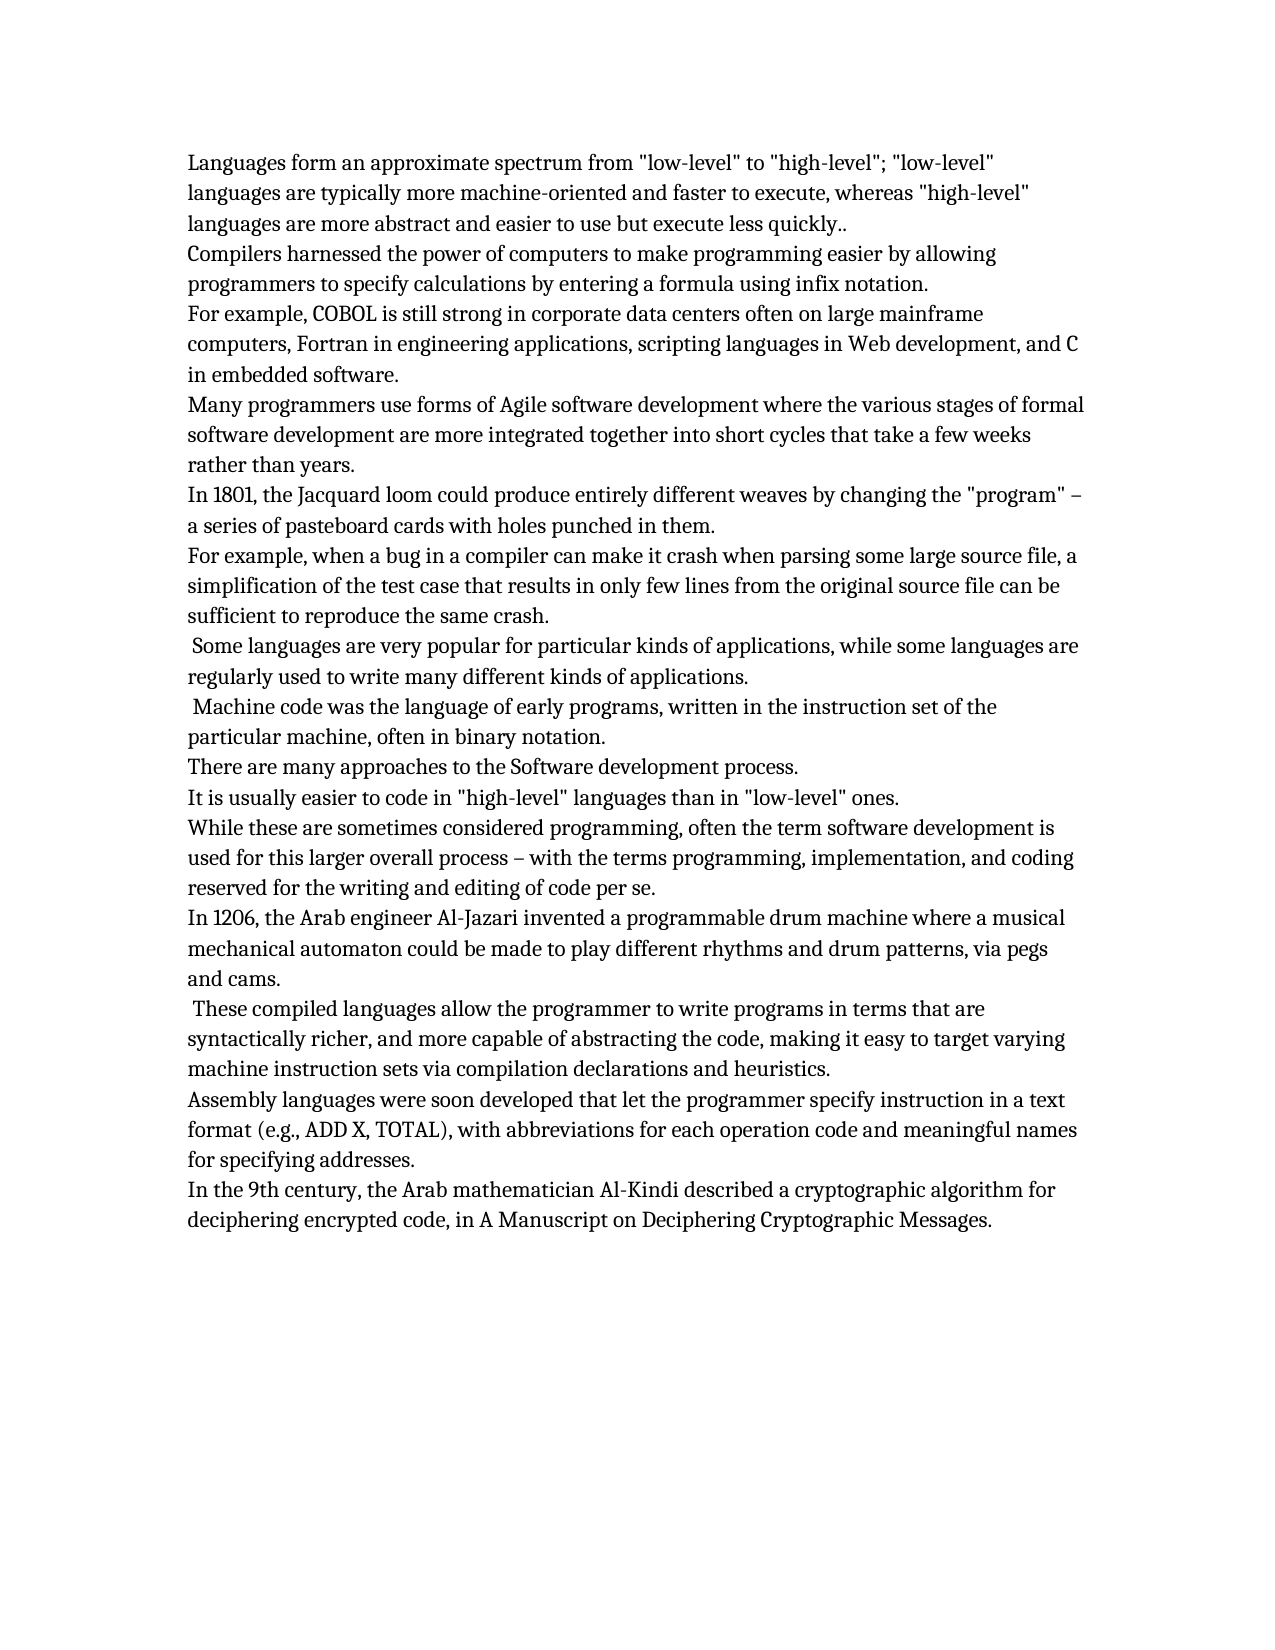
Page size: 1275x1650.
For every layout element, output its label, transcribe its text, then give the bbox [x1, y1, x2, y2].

text Languages form an approximate spectrum from "low-level" to "high-level"; "low-level" languages are typically more machine-oriented and faster to execute, whereas "high-level" languages are more abstract and easier to use but execute less quickly.. Compilers harnessed the power of computers to make programming easier by allowing programmers to specify calculations by entering a formula using infix notation. For example, COBOL is still strong in corporate data centers often on large mainframe computers, Fortran in engineering applications, scripting languages in Web development, and C in embedded software. Many programmers use forms of Agile software development where the various stages of formal software development are more integrated together into short cycles that take a few weeks rather than years. In 1801, the Jacquard loom could produce entirely different weaves by changing the "program" – a series of pasteboard cards with holes punched in them. For example, when a bug in a compiler can make it crash when parsing some large source file, a simplification of the test case that results in only few lines from the original source file can be sufficient to reproduce the same crash. Some languages are very popular for particular kinds of applications, while some languages are regularly used to write many different kinds of applications. Machine code was the language of early programs, written in the instruction set of the particular machine, often in binary notation. There are many approaches to the Software development process. It is usually easier to code in "high-level" languages than in "low-level" ones. While these are sometimes considered programming, often the term software development is used for this larger overall process – with the terms programming, implementation, and coding reserved for the writing and editing of code per se. In 1206, the Arab engineer Al-Jazari invented a programmable drum machine where a musical mechanical automaton could be made to play different rhythms and drum patterns, via pegs and cams. These compiled languages allow the programmer to write programs in terms that are syntactically richer, and more capable of abstracting the code, making it easy to target varying machine instruction sets via compilation declarations and heuristics. Assembly languages were soon developed that let the programmer specify instruction in a text format (e.g., ADD X, TOTAL), with abbreviations for each operation code and meaningful names for specifying addresses. In the 9th century, the Arab mathematician Al-Kindi described a cryptographic algorithm for deciphering encrypted code, in A Manuscript on Deciphering Cryptographic Messages. [187, 150, 1087, 1234]
